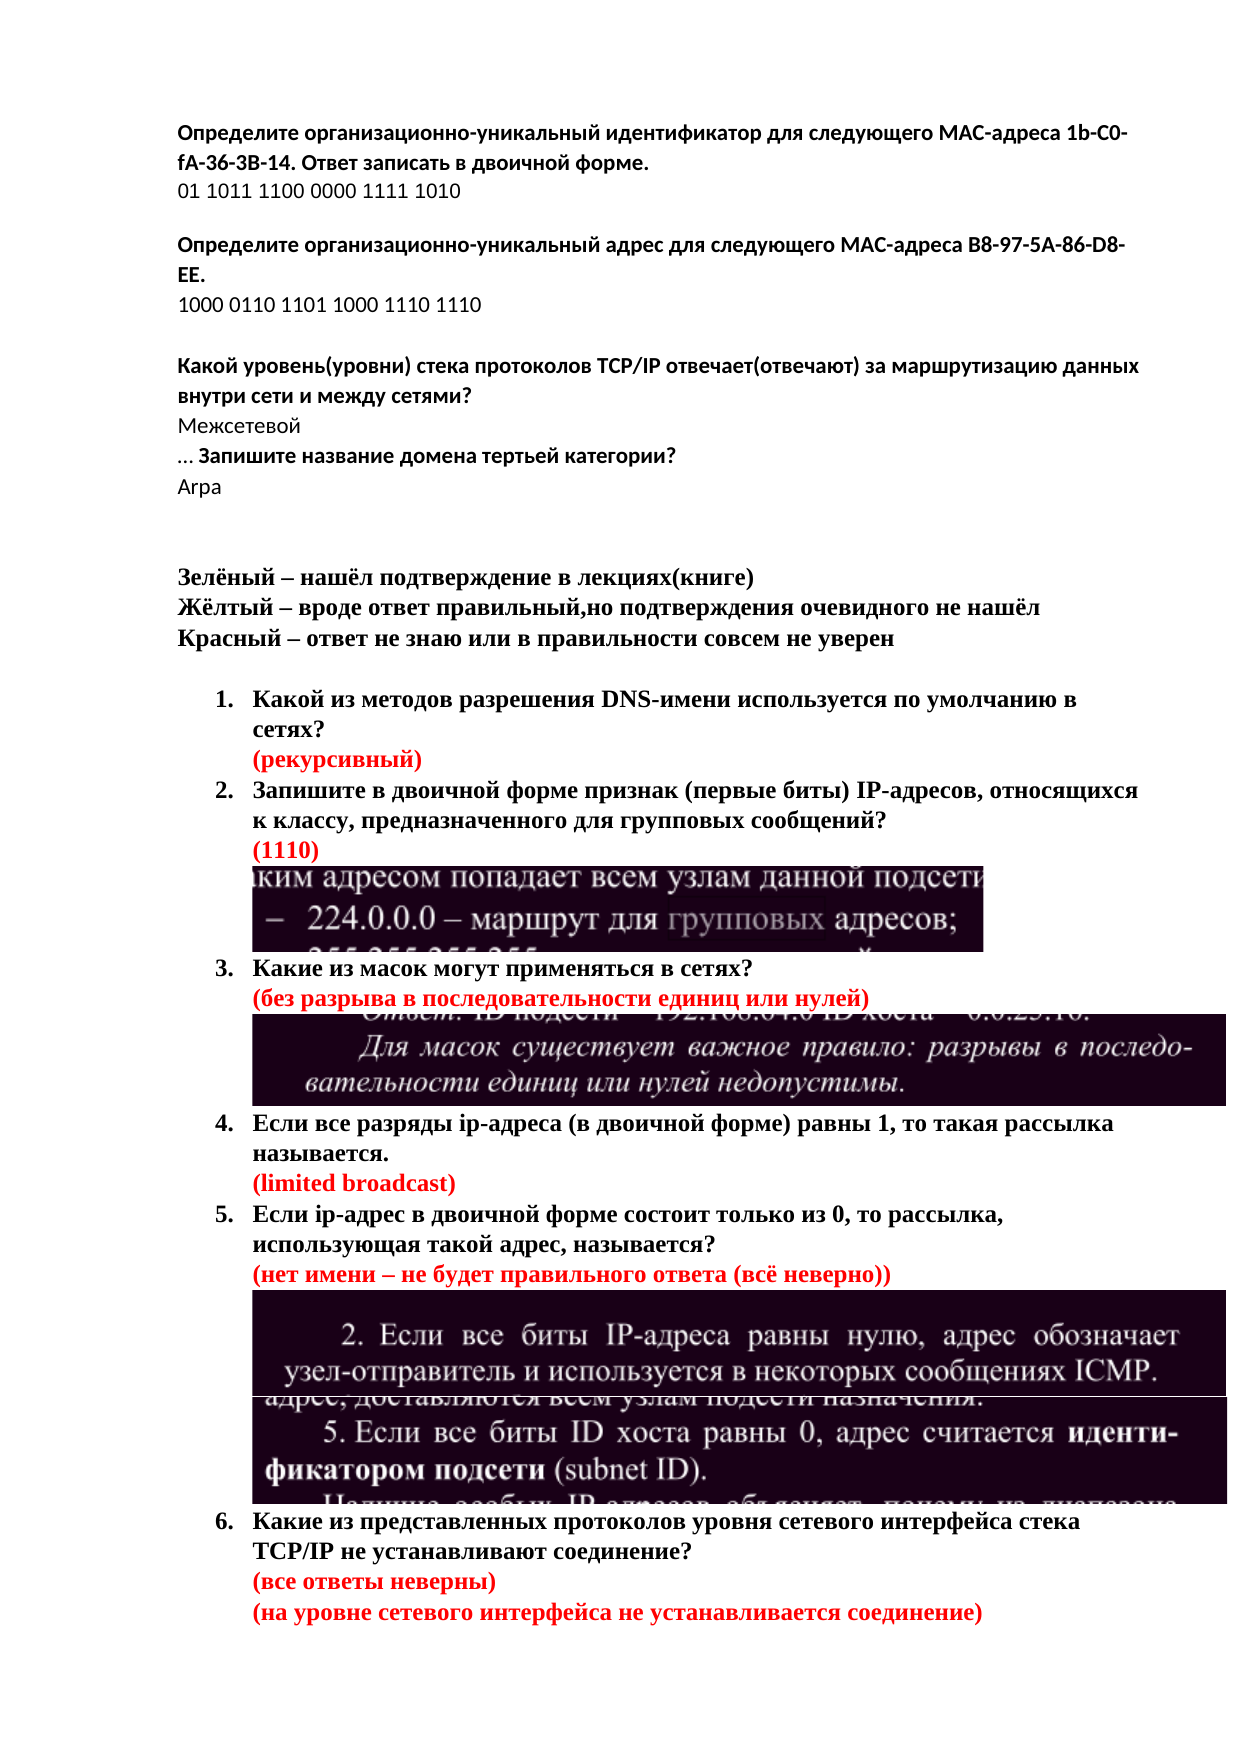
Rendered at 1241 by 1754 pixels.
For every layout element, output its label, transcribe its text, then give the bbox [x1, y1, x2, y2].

picture [252, 1397, 1228, 1504]
text 1000 0110 1101 1000 1110 1110 [177, 291, 1152, 319]
text Определите организационно-уникальный адрес для следующего MAC-адреса B8-97-5A-86-D8-EE. [177, 230, 1152, 288]
list Какие из масок могут применяться в сетях? [215, 953, 1152, 982]
list (1110) [252, 835, 1152, 864]
picture [252, 866, 984, 952]
list (limited broadcast) [252, 1168, 1152, 1197]
picture [252, 1014, 1226, 1106]
text Arpa [177, 472, 1152, 500]
list (нет имени – не будет правильного ответа (всё неверно)) [252, 1259, 1152, 1288]
list (рекурсивный) [252, 744, 1152, 773]
text Зелёный – нашёл подтверждение в лекциях(книге) [177, 562, 1152, 591]
list Если все разряды ip-адреса (в двоичной форме) равны 1, то такая рассылка называется. [215, 1108, 1152, 1167]
text Жёлтый – вроде ответ правильный,но подтверждения очевидного не нашёл [177, 592, 1152, 621]
text Межсетевой [177, 411, 1152, 439]
text Определите организационно-уникальный идентификатор для следующего MAC-адреса 1b-C0-fA-36-3B-14. Ответ записать в двоичной форме. [177, 118, 1152, 176]
list (на уровне сетевого интерфейса не устанавливается соединение) [252, 1597, 1152, 1626]
list (без разрыва в последовательности единиц или нулей) [252, 983, 1152, 1012]
text Красный – ответ не знаю или в правильности совсем не уверен [177, 623, 1152, 651]
text … Запишите название домена тертьей категории? [177, 442, 1152, 470]
list Если ip-адрес в двоичной форме состоит только из 0, то рассылка, использующая такой адрес, называется? [215, 1199, 1152, 1258]
picture [252, 1290, 1226, 1396]
list Какой из методов разрешения DNS-имени используется по умолчанию в сетях? [215, 684, 1152, 743]
text 01 1011 1100 0000 1111 1010 [177, 178, 1152, 202]
text Какой уровень(уровни) стека протоколов TCP/IP отвечает(отвечают) за маршрутизацию данных внутри сети и между сетями? [177, 351, 1152, 409]
list Какие из представленных протоколов уровня сетевого интерфейса стека TCP/IP не устанавливают соединение? [215, 1506, 1152, 1565]
list (все ответы неверны) [252, 1566, 1152, 1595]
list Запишите в двоичной форме признак (первые биты) IP-адресов, относящихся к классу, предназначенного для групповых сообщений? [215, 775, 1152, 834]
